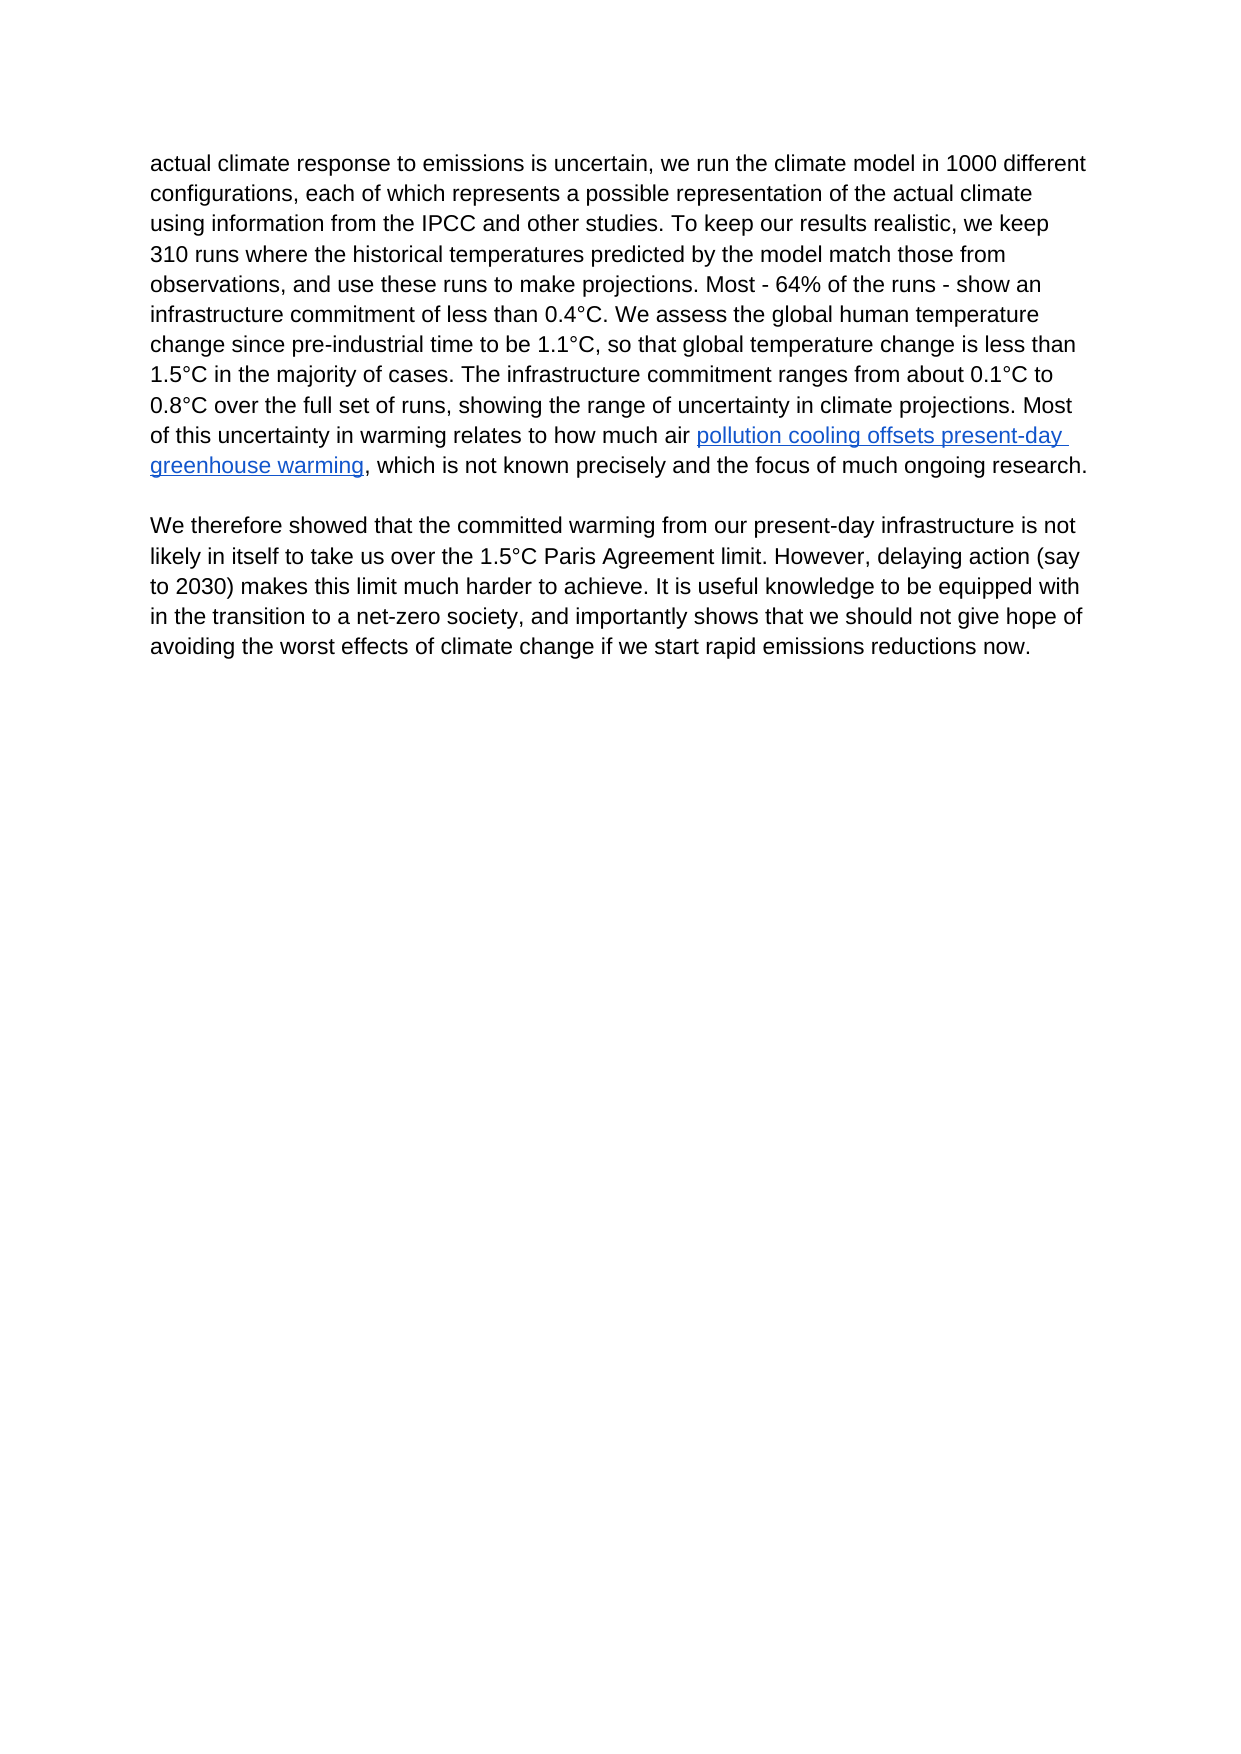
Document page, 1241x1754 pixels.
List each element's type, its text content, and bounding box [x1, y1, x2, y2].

text We therefore showed that the committed warming from our present-day infrastructure is not likely in itself to take us over the 1.5°C Paris Agreement limit. However, delaying action (say to 2030) makes this limit much harder to achieve. It is useful knowledge to be equipped with in the transition to a net-zero society, and importantly shows that we should not give hope of avoiding the worst effects of climate change if we start rapid emissions reductions now. [150, 512, 1090, 660]
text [150, 150, 1090, 478]
